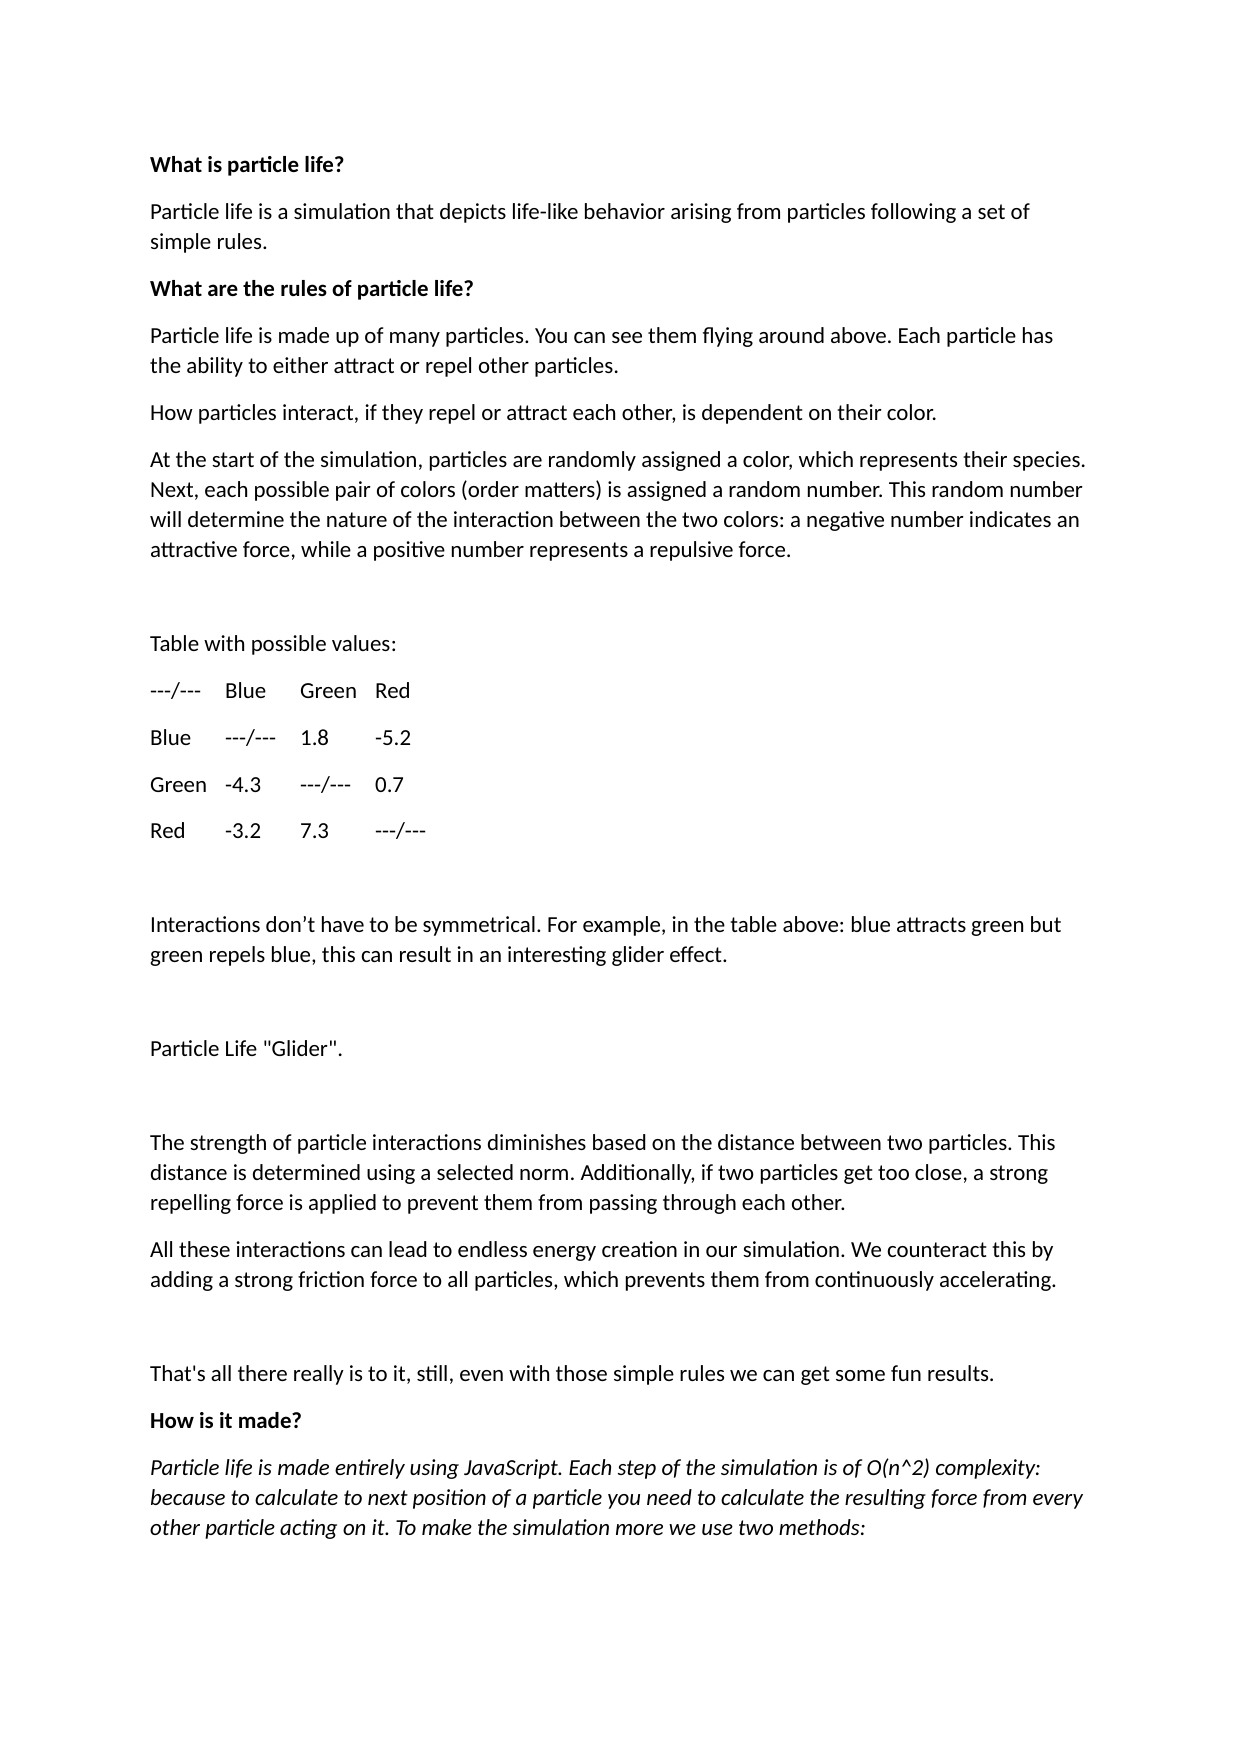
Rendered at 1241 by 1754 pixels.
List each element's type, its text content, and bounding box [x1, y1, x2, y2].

text That's all there really is to it, still, even with those simple rules we can get some fun results. [150, 1359, 1090, 1387]
text Particle life is made entirely using JavaScript. Each step of the simulation is of O(n^2) complexity: because to calculate to next position of a particle you need to calculate the resulting force from every other particle acting on it. To make the simulation more we use two methods: [150, 1453, 1090, 1542]
text How particles interact, if they repel or attract each other, is dependent on their color. [150, 398, 1090, 426]
text Interactions don’t have to be symmetrical. For example, in the table above: blue attracts green but green repels blue, this can result in an interesting glider effect. [150, 910, 1090, 969]
text Red -3.2 7.3 ---/--- [150, 817, 1090, 845]
text Particle life is made up of many particles. You can see them flying around above. Each particle has the ability to either attract or repel other particles. [150, 321, 1090, 379]
text What are the rules of particle life? [150, 274, 1090, 302]
text Table with possible values: [150, 629, 1090, 657]
text Particle life is a simulation that depicts life-like behavior arising from particles following a set of simple rules. [150, 197, 1090, 255]
text Particle Life "Glider". [150, 1034, 1090, 1062]
text How is it made? [150, 1406, 1090, 1434]
text All these interactions can lead to endless energy creation in our simulation. We counteract this by adding a strong friction force to all particles, which prevents them from continuously accelerating. [150, 1235, 1090, 1294]
text The strength of particle interactions diminishes based on the distance between two particles. This distance is determined using a selected norm. Additionally, if two particles get too close, a strong repelling force is applied to prevent them from passing through each other. [150, 1128, 1090, 1217]
text Blue ---/--- 1.8 -5.2 [150, 723, 1090, 751]
text What is particle life? [150, 150, 1090, 178]
text Green -4.3 ---/--- 0.7 [150, 770, 1090, 798]
text At the start of the simulation, particles are randomly assigned a color, which represents their species. Next, each possible pair of colors (order matters) is assigned a random number. This random number will determine the nature of the interaction between the two colors: a negative number indicates an attractive force, while a positive number represents a repulsive force. [150, 445, 1090, 563]
text ---/--- Blue Green Red [150, 676, 1090, 704]
